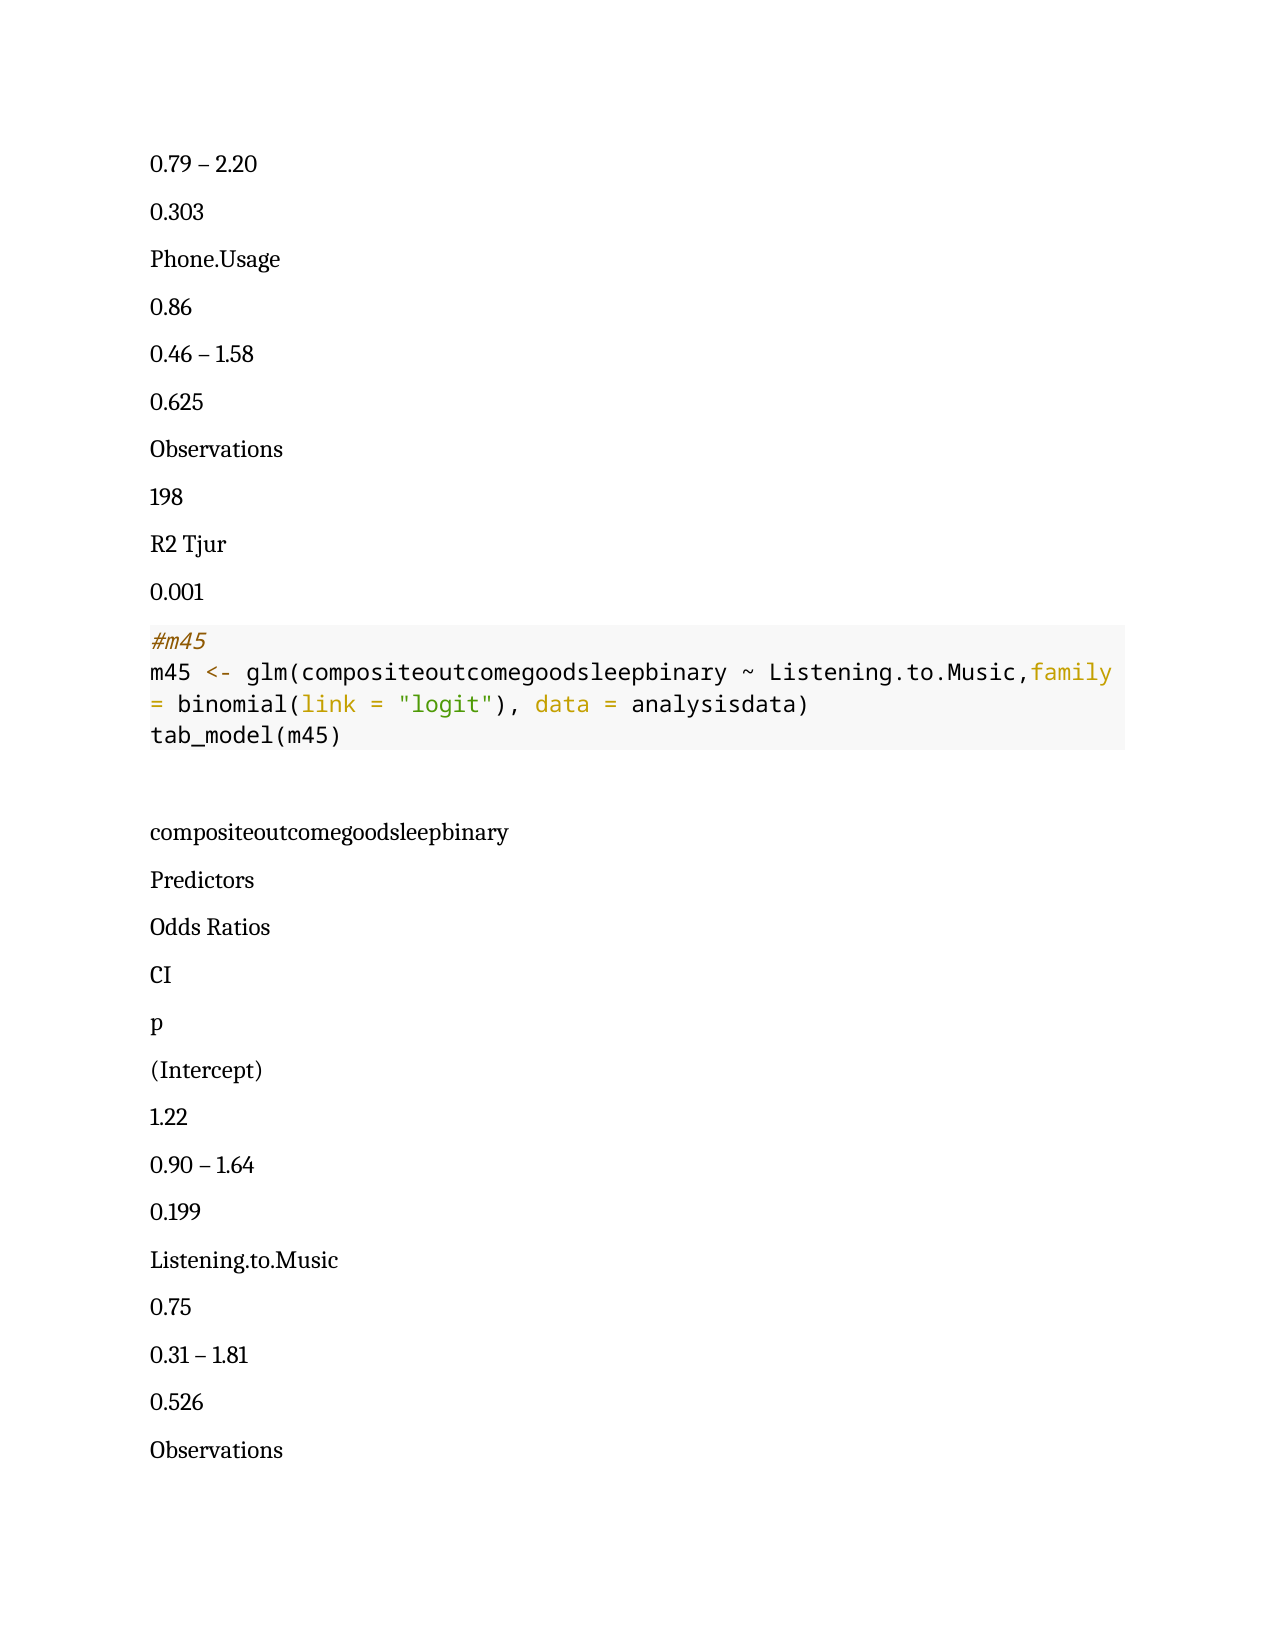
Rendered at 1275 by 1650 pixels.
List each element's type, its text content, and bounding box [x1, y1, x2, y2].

text 0.303 [150, 197, 1125, 226]
text p [150, 1008, 1125, 1037]
text 0.625 [150, 387, 1125, 416]
text Observations [150, 1436, 1125, 1464]
text 0.001 [150, 577, 1125, 606]
text Listening.to.Music [150, 1246, 1125, 1274]
text 0.199 [150, 1198, 1125, 1227]
text 1.22 [150, 1103, 1125, 1132]
text CI [150, 961, 1125, 989]
text Phone.Usage [150, 245, 1125, 274]
text #m45 m45 <- glm(compositeoutcomegoodsleepbinary ~ Listening.to.Music,family = binomial(link = "logit"), data = analysisdata) tab_model(m45) [150, 625, 1125, 750]
text 0.90 – 1.64 [150, 1151, 1125, 1179]
text Predictors [150, 866, 1125, 894]
text 0.31 – 1.81 [150, 1341, 1125, 1369]
text 198 [150, 482, 1125, 511]
text R2 Tjur [150, 530, 1125, 559]
text Odds Ratios [150, 913, 1125, 942]
text (Intercept) [150, 1056, 1125, 1084]
text 0.75 [150, 1293, 1125, 1322]
text Observations [150, 435, 1125, 464]
text 0.79 – 2.20 [150, 150, 1125, 179]
text 0.526 [150, 1388, 1125, 1417]
text 0.86 [150, 292, 1125, 321]
text 0.46 – 1.58 [150, 340, 1125, 369]
text compositeoutcomegoodsleepbinary [150, 818, 1125, 847]
